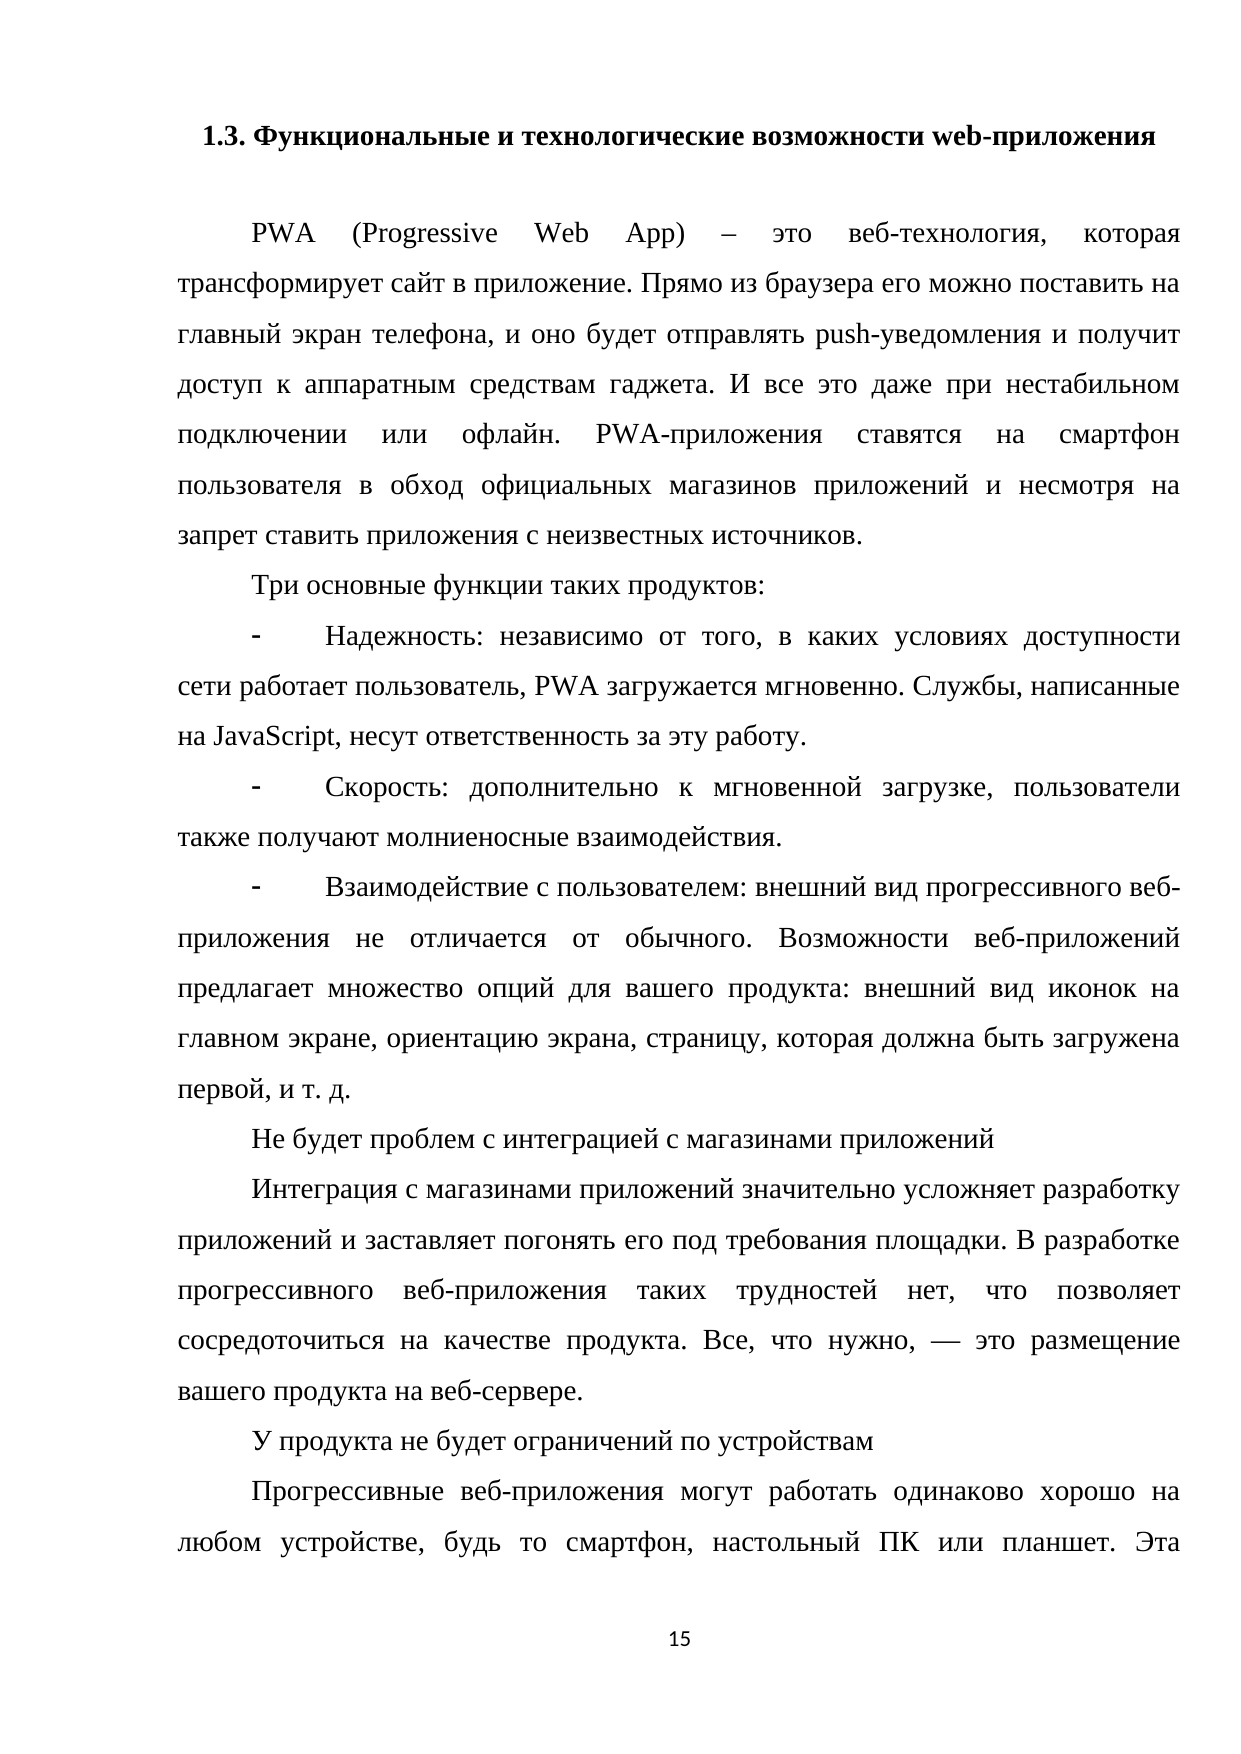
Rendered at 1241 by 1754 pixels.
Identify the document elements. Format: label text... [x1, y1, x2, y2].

text У продукта не будет ограничений по устройствам [177, 1423, 1181, 1457]
text PWA (Progressive Web App) – это веб-технология, которая трансформирует сайт в приложение. Прямо из браузера его можно поставить на главный экран телефона, и оно будет отправлять push-уведомления и получит доступ к аппаратным средствам гаджета. И все это даже при нестабильном подключении или офлайн. PWA-приложения ставятся на смартфон пользователя в обход официальных магазинов приложений и несмотря на запрет ставить приложения с неизвестных источников. [177, 215, 1181, 551]
text 1.3. Функциональные и технологические возможности web-приложения [177, 118, 1181, 152]
list Взаимодействие с пользователем: внешний вид прогрессивного веб-приложения не отличается от обычного. Возможности веб-приложений предлагает множество опций для вашего продукта: внешний вид иконок на главном экране, ориентацию экрана, страницу, которая должна быть загружена первой, и т. д. [177, 869, 1181, 1104]
text Три основные функции таких продуктов: [177, 567, 1181, 601]
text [177, 1473, 1181, 1557]
text Интеграция с магазинами приложений значительно усложняет разработку приложений и заставляет погонять его под требования площадки. В разработке прогрессивного веб-приложения таких трудностей нет, что позволяет сосредоточиться на качестве продукта. Все, что нужно, — это размещение вашего продукта на веб-сервере. [177, 1172, 1181, 1406]
list Скорость: дополнительно к мгновенной загрузке, пользователи также получают молниеносные взаимодействия. [177, 769, 1181, 853]
list Надежность: независимо от того, в каких условиях доступности сети работает пользователь, PWA загружается мгновенно. Службы, написанные на JavaScript, несут ответственность за эту работу. [177, 618, 1181, 752]
text Не будет проблем с интеграцией с магазинами приложений [177, 1121, 1181, 1155]
